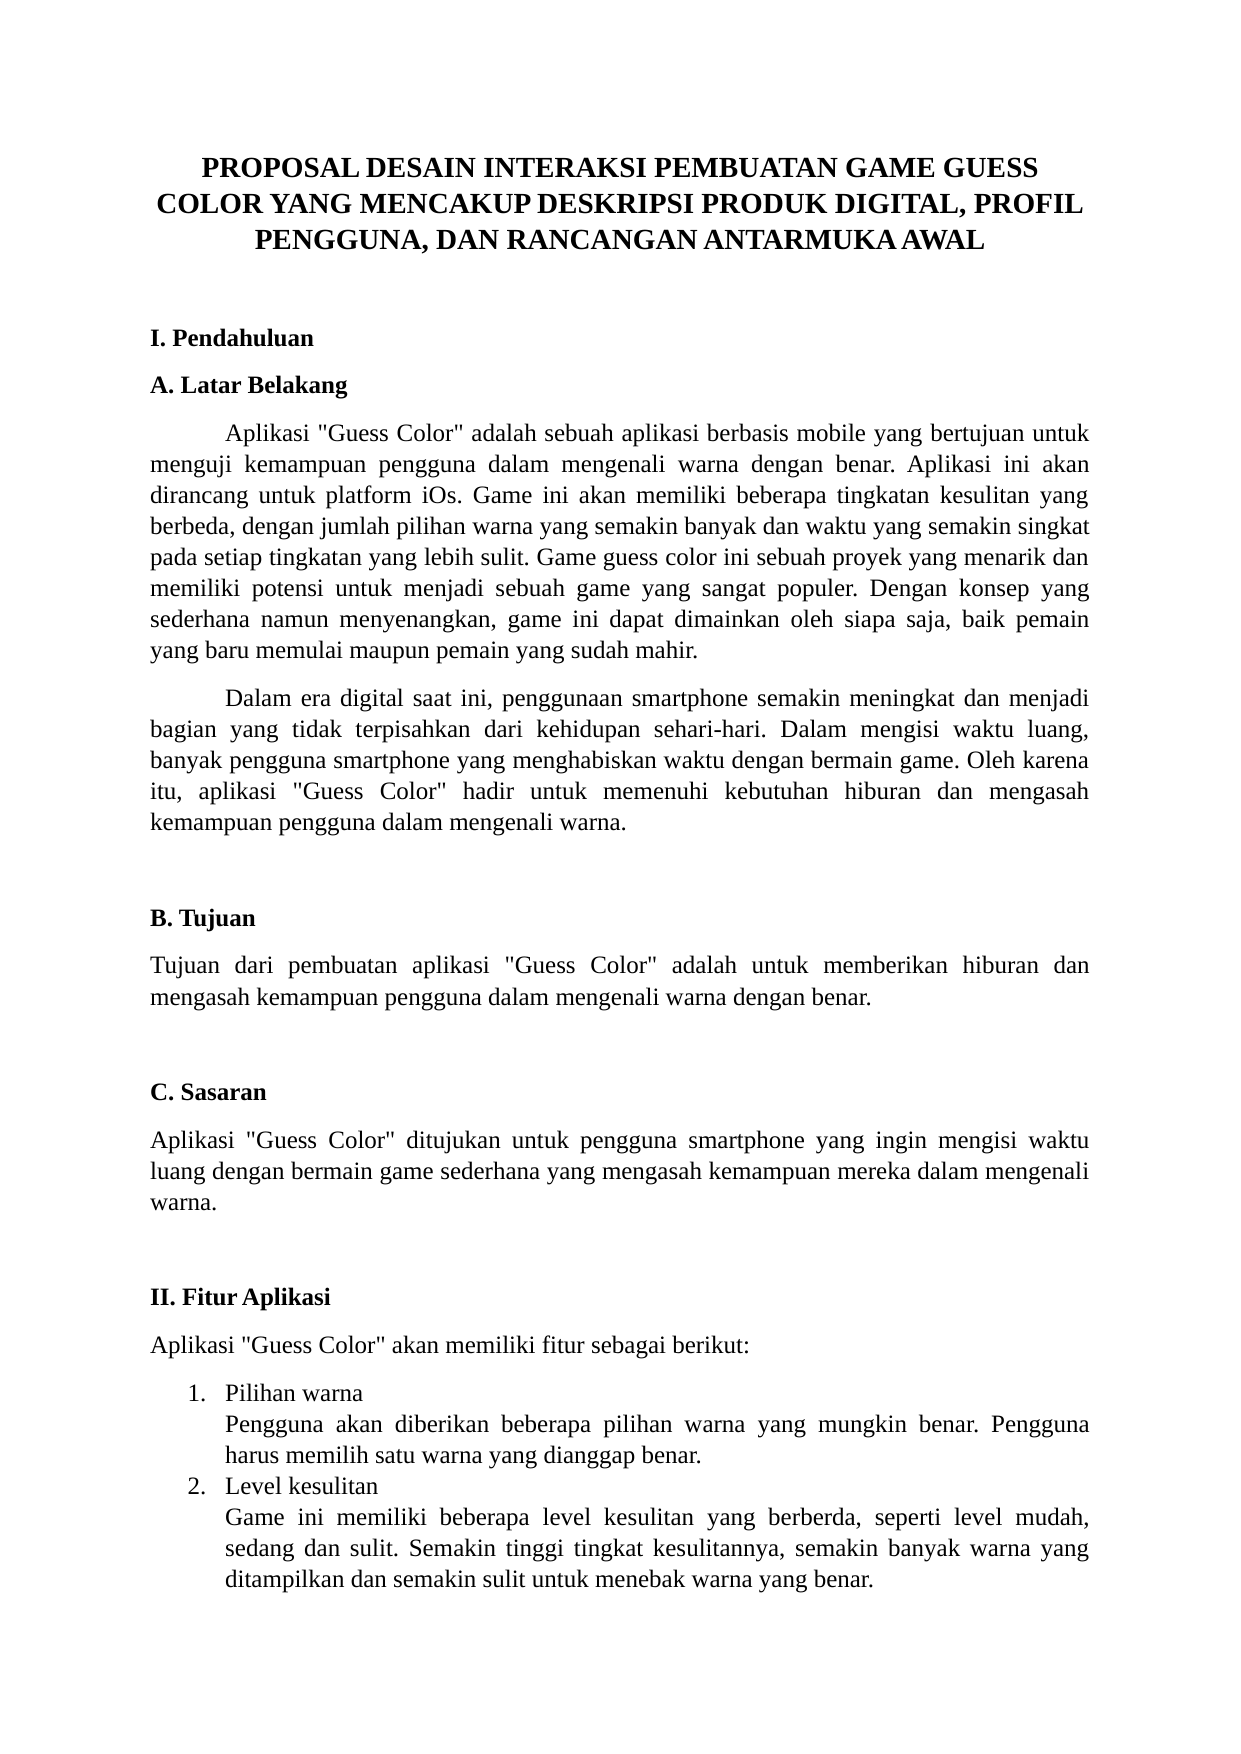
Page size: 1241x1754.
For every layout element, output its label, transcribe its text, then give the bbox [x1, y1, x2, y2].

text A. Latar Belakang [150, 371, 1090, 399]
text C. Sasaran [150, 1077, 1090, 1106]
list Pilihan warna [187, 1378, 1090, 1406]
list Level kesulitan [187, 1471, 1090, 1499]
text PROPOSAL DESAIN INTERAKSI PEMBUATAN GAME GUESS COLOR YANG MENCAKUP DESKRIPSI PRODUK DIGITAL, PROFIL PENGGUNA, DAN RANCANGAN ANTARMUKA AWAL [150, 150, 1090, 256]
list Pengguna akan diberikan beberapa pilihan warna yang mungkin benar. Pengguna harus memilih satu warna yang dianggap benar. [225, 1409, 1090, 1468]
text B. Tujuan [150, 903, 1090, 932]
text II. Fitur Aplikasi [150, 1282, 1090, 1311]
text Aplikasi "Guess Color" adalah sebuah aplikasi berbasis mobile yang bertujuan untuk menguji kemampuan pengguna dalam mengenali warna dengan benar. Aplikasi ini akan dirancang untuk platform iOs. Game ini akan memiliki beberapa tingkatan kesulitan yang berbeda, dengan jumlah pilihan warna yang semakin banyak dan waktu yang semakin singkat pada setiap tingkatan yang lebih sulit. Game guess color ini sebuah proyek yang menarik dan memiliki potensi untuk menjadi sebuah game yang sangat populer. Dengan konsep yang sederhana namun menyenangkan, game ini dapat dimainkan oleh siapa saja, baik pemain yang baru memulai maupun pemain yang sudah mahir. [150, 418, 1090, 664]
list Game ini memiliki beberapa level kesulitan yang berberda, seperti level mudah, sedang dan sulit. Semakin tinggi tingkat kesulitannya, semakin banyak warna yang ditampilkan dan semakin sulit untuk menebak warna yang benar. [225, 1502, 1090, 1593]
text Aplikasi "Guess Color" akan memiliki fitur sebagai berikut: [150, 1330, 1090, 1359]
text I. Pendahuluan [150, 323, 1090, 352]
text Tujuan dari pembuatan aplikasi "Guess Color" adalah untuk memberikan hiburan dan mengasah kemampuan pengguna dalam mengenali warna dengan benar. [150, 951, 1090, 1010]
text Aplikasi "Guess Color" ditujukan untuk pengguna smartphone yang ingin mengisi waktu luang dengan bermain game sederhana yang mengasah kemampuan mereka dalam mengenali warna. [150, 1125, 1090, 1216]
text Dalam era digital saat ini, penggunaan smartphone semakin meningkat dan menjadi bagian yang tidak terpisahkan dari kehidupan sehari-hari. Dalam mengisi waktu luang, banyak pengguna smartphone yang menghabiskan waktu dengan bermain game. Oleh karena itu, aplikasi "Guess Color" hadir untuk memenuhi kebutuhan hiburan dan mengasah kemampuan pengguna dalam mengenali warna. [150, 683, 1090, 836]
